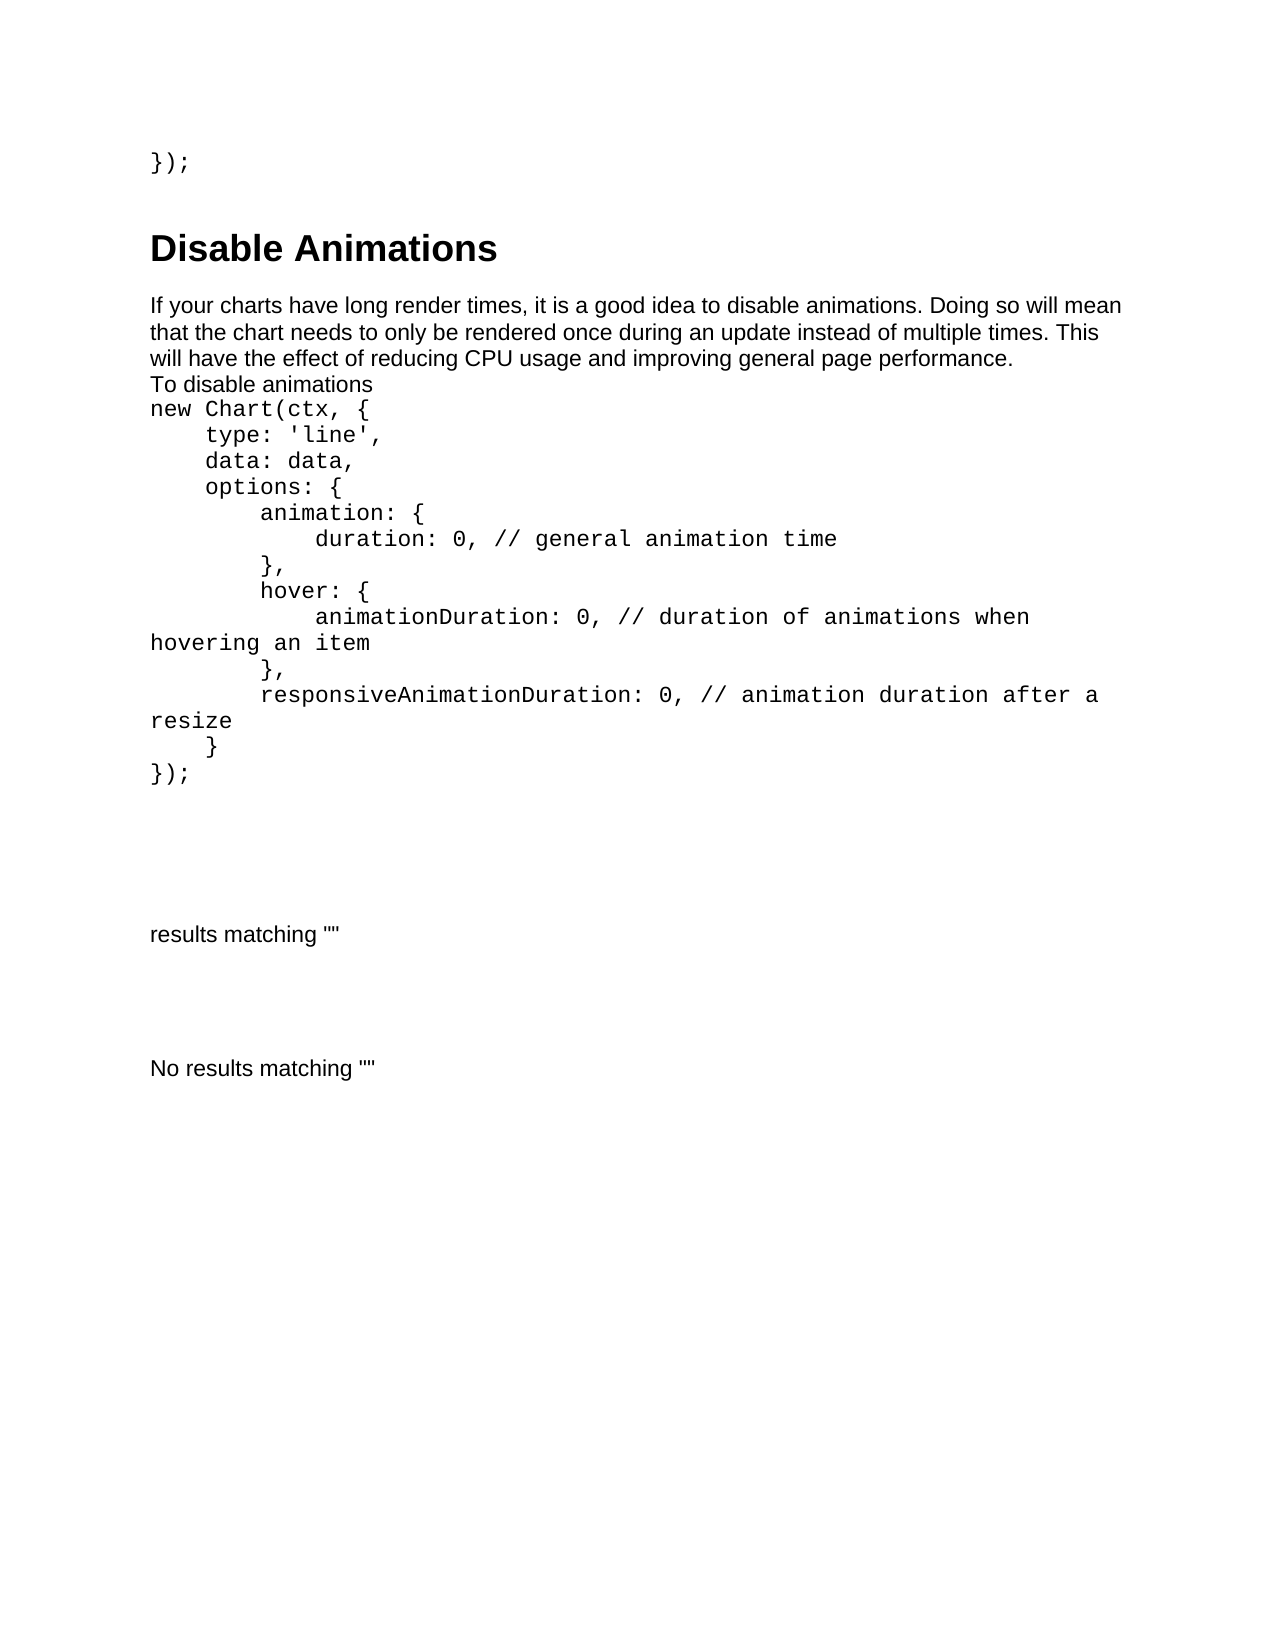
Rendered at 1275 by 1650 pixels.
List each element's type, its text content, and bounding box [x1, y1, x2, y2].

text new Chart(ctx, { type: 'line', data: data, options: { animation: { duration: 0, // general animation time }, hover: { animationDuration: 0, // duration of animations when hovering an item }, responsiveAnimationDuration: 0, // animation duration after a resize } }); [150, 398, 1125, 813]
text No results matching "" [150, 1054, 1125, 1081]
text results matching "" [150, 921, 1125, 947]
subtitle Disable Animations [150, 226, 1125, 269]
text If your charts have long render times, it is a good idea to disable animations. Doing so will mean that the chart needs to only be rendered once during an update instead of multiple times. This will have the effect of reducing CPU usage and improving general page performance. [150, 292, 1125, 371]
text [150, 150, 1125, 202]
text To disable animations [150, 371, 1125, 398]
